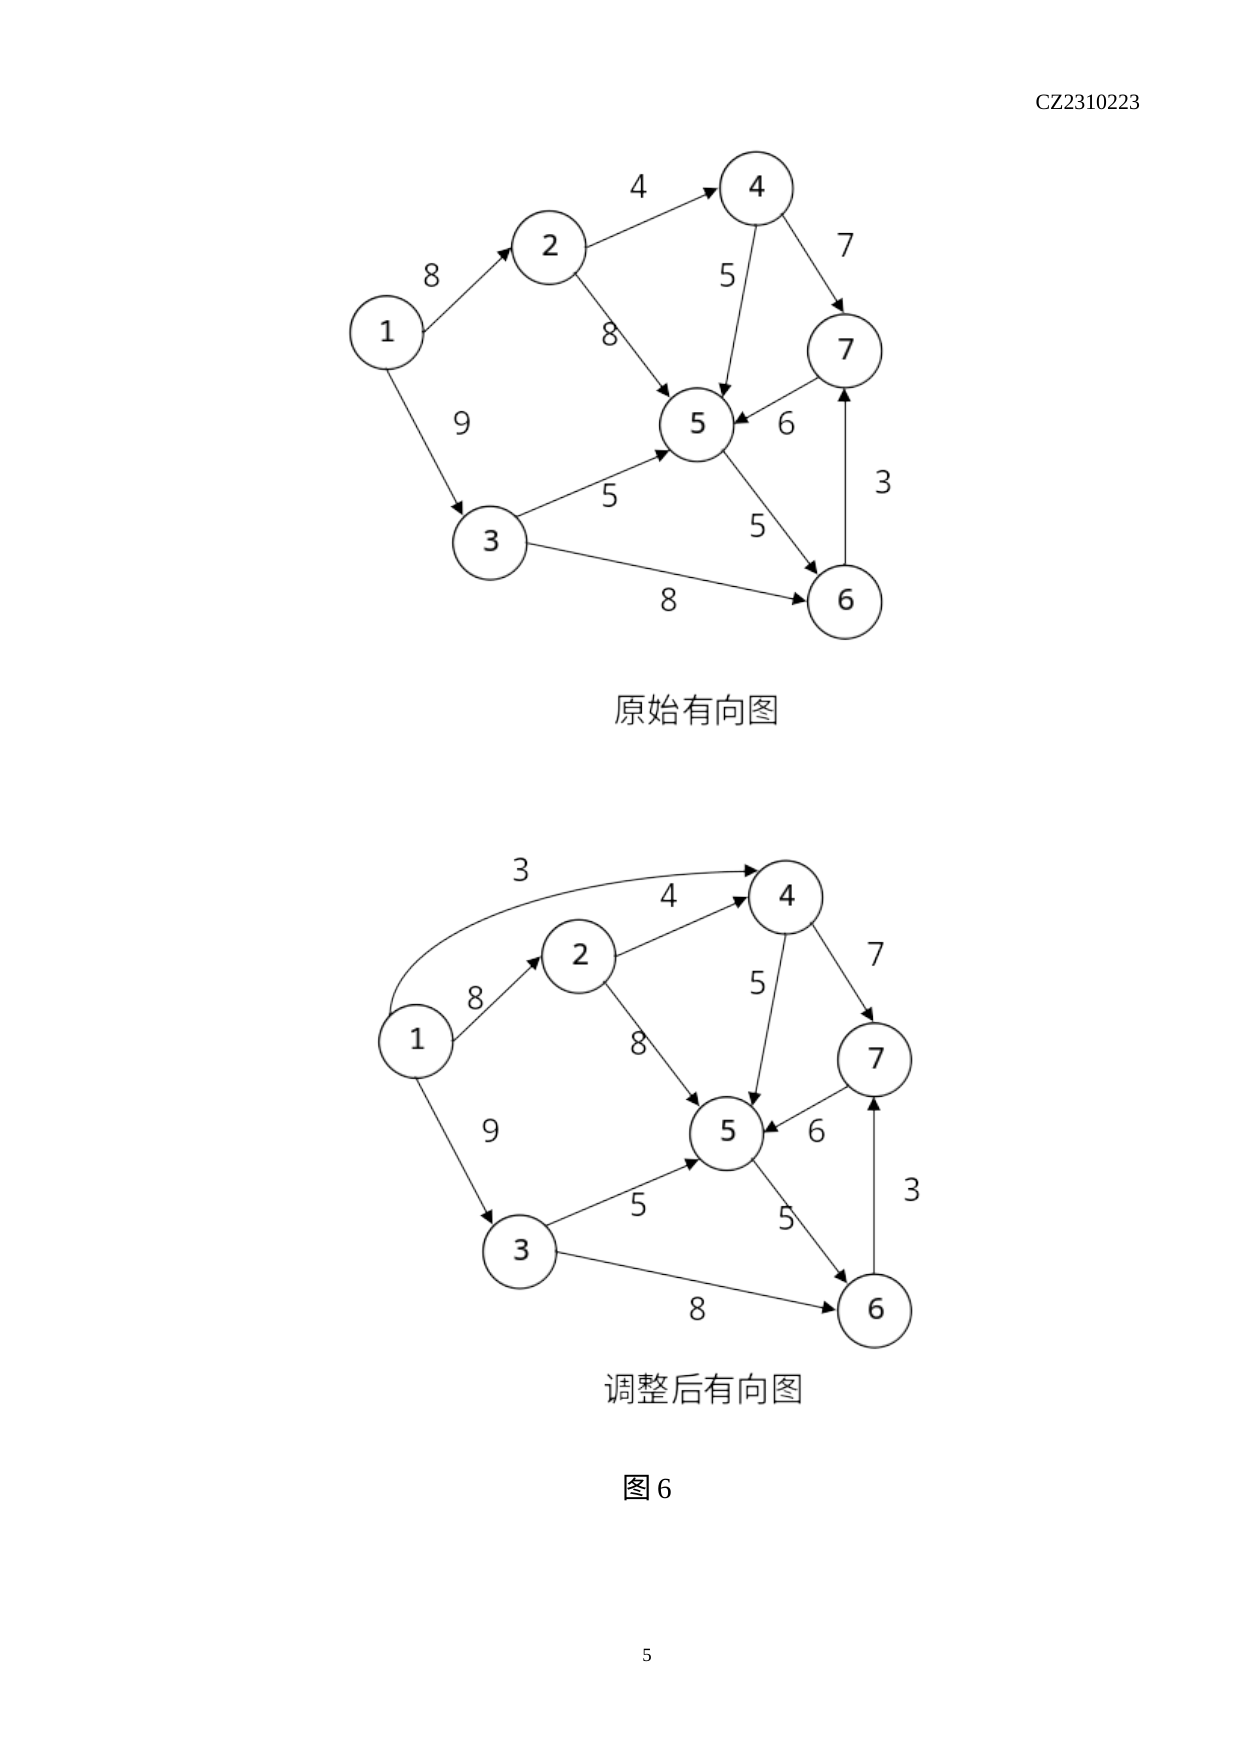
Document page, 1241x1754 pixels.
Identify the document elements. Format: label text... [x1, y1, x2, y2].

text 图6 [153, 1465, 1140, 1507]
